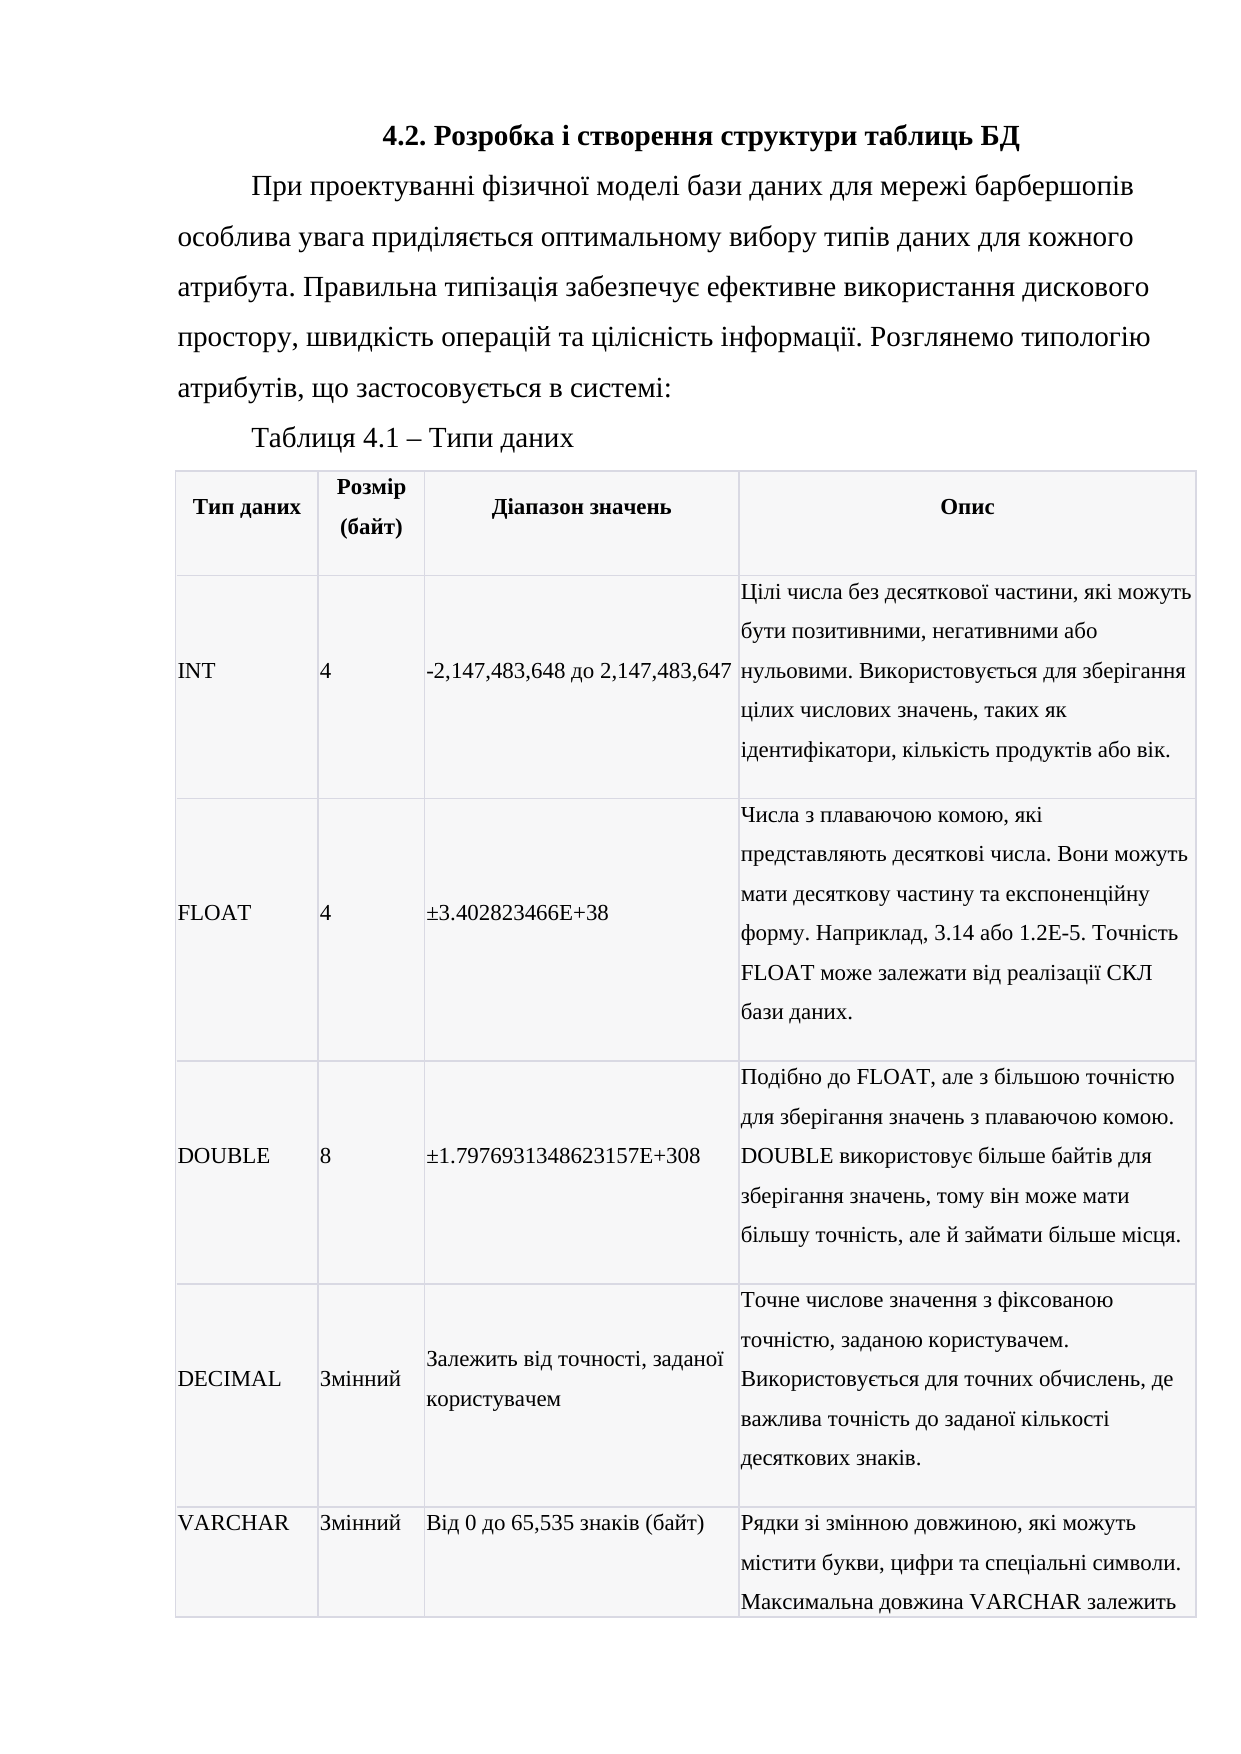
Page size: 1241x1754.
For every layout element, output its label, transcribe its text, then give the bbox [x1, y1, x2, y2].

text Таблиця 4.1 – Типи даних [177, 420, 1152, 453]
table_header Розмір (байт) [319, 472, 424, 575]
table_cell Змінний [319, 1285, 424, 1506]
table_cell Залежить від точності, заданої користувачем [425, 1285, 738, 1506]
table_cell Числа з плаваючою комою, які представляють десяткові числа. Вони можуть мати десяткову частину та експоненційну форму. Наприклад, 3.14 або 1.2E-5. Точність FLOAT може залежати від реалізації СКЛ бази даних. [740, 799, 1195, 1060]
table_cell INT [176, 576, 317, 798]
table_header Опис [740, 472, 1195, 575]
table_cell Змінний [319, 1508, 424, 1616]
table_cell 8 [319, 1062, 424, 1283]
table_cell -2,147,483,648 до 2,147,483,647 [425, 576, 738, 798]
table_cell Цілі числа без десяткової частини, які можуть бути позитивними, негативними або нульовими. Використовується для зберігання цілих числових значень, таких як ідентифікатори, кількість продуктів або вік. [740, 576, 1195, 798]
table_cell DECIMAL [176, 1284, 317, 1506]
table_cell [740, 1508, 1195, 1616]
table_header Діапазон значень [425, 472, 738, 575]
table_cell 4 [319, 576, 424, 798]
table_cell 4 [319, 799, 424, 1060]
table_cell Точне числове значення з фіксованою точністю, заданою користувачем. Використовується для точних обчислень, де важлива точність до заданої кількості десяткових знаків. [740, 1285, 1195, 1506]
table_cell ±3.402823466E+38 [425, 799, 738, 1060]
text При проектуванні фізичної моделі бази даних для мережі барбершопів особлива увага приділяється оптимальному вибору типів даних для кожного атрибута. Правильна типізація забезпечує ефективне використання дискового простору, швидкість операцій та цілісність інформації. Розглянемо типологію атрибутів, що застосовується в системі: [177, 168, 1152, 403]
table_cell VARCHAR [176, 1507, 317, 1616]
table_cell Подібно до FLOAT, але з більшою точністю для зберігання значень з плаваючою комою. DOUBLE використовує більше байтів для зберігання значень, тому він може мати більшу точність, але й займати більше місця. [740, 1062, 1195, 1283]
table_cell ±1.7976931348623157E+308 [425, 1062, 738, 1283]
table_header Тип даних [176, 472, 317, 575]
text 4.2. Розробка і створення структури таблиць БД [177, 118, 1152, 152]
table_cell Від 0 до 65,535 знаків (байт) [425, 1508, 738, 1616]
table_cell DOUBLE [176, 1061, 317, 1283]
table_cell FLOAT [176, 799, 317, 1060]
